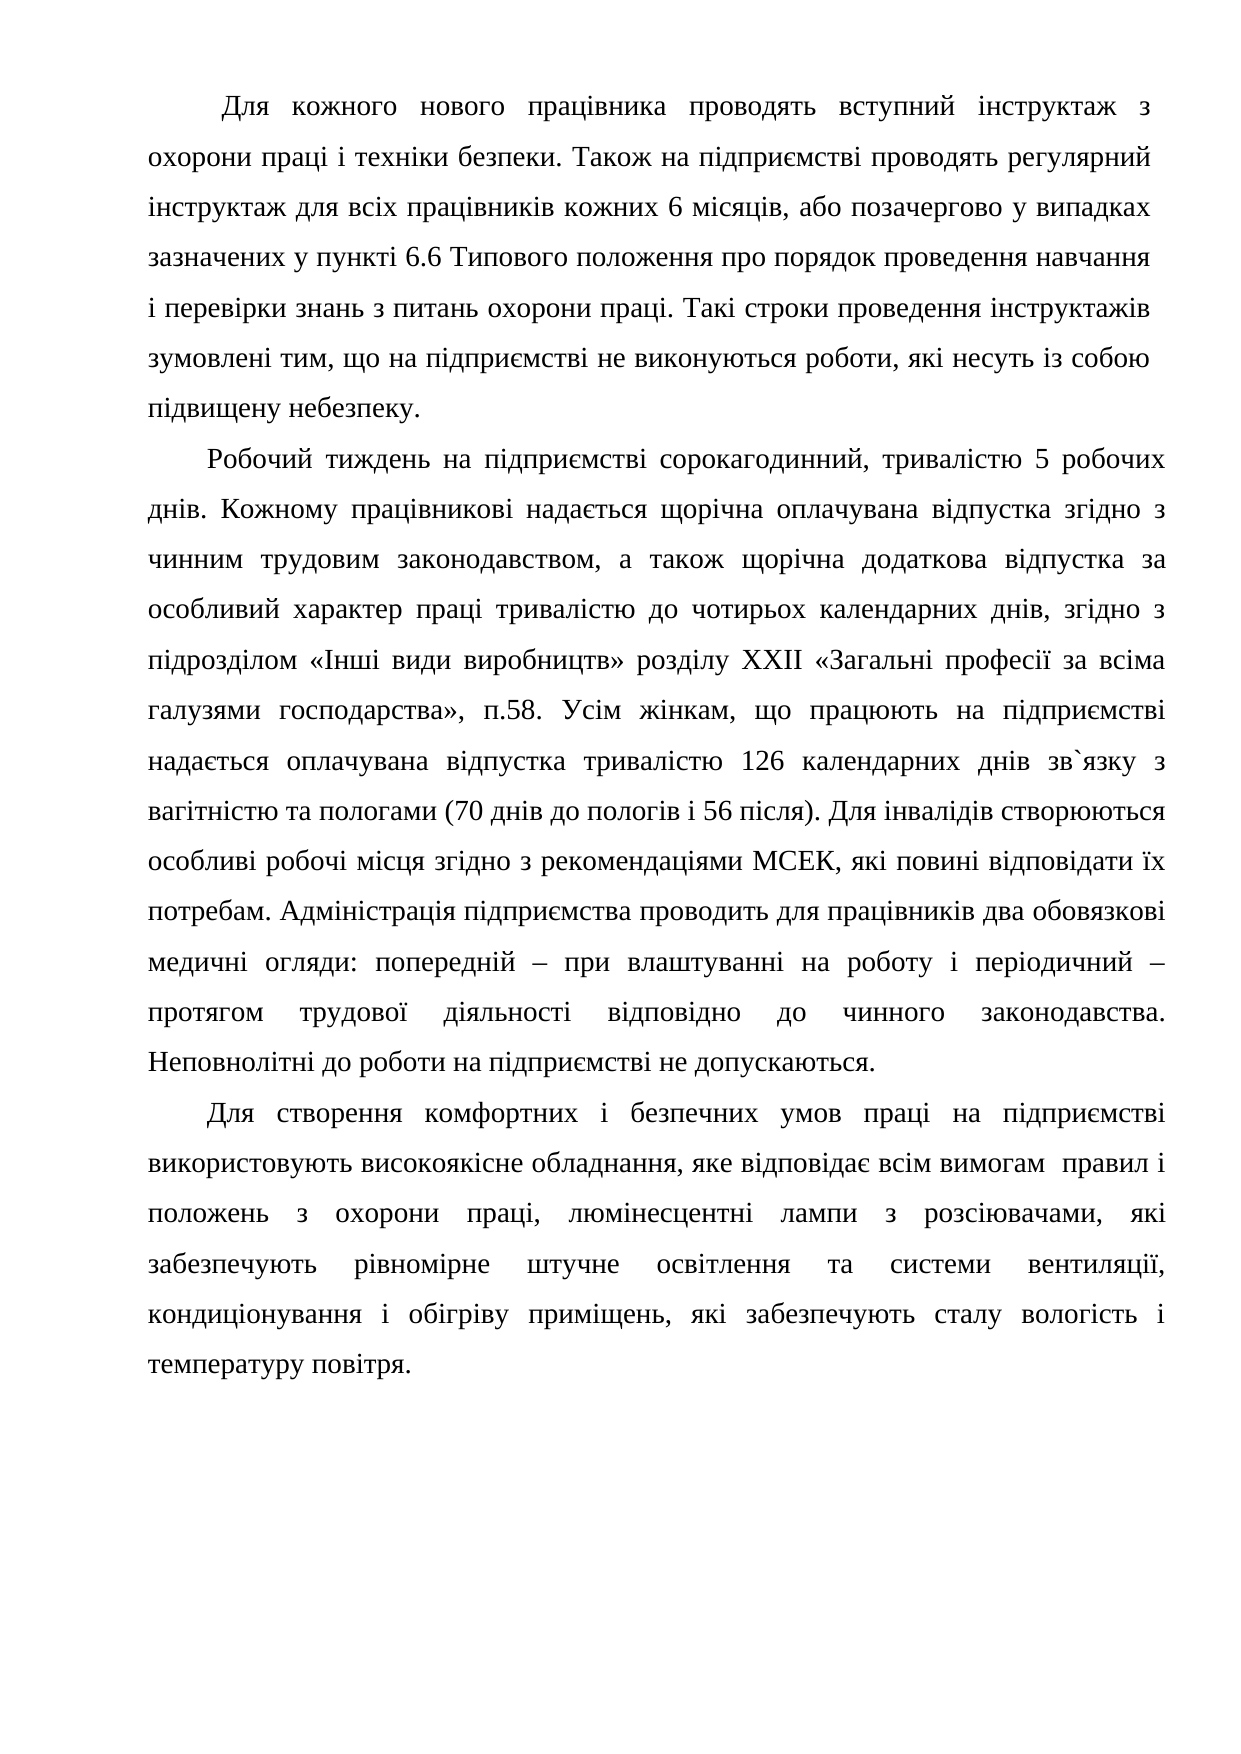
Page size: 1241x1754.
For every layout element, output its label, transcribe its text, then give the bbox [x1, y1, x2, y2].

text Для кожного нового працівника проводять вступний інструктаж з охорони праці і техніки безпеки. Також на підприємстві проводять регулярний інструктаж для всіх працівників кожних 6 місяців, або позачергово у випадках зазначених у пункті 6.6 Типового положення про порядок проведення навчання і перевірки знань з питань охорони праці. Такі строки проведення інструктажів зумовлені тим, що на підприємстві не виконуються роботи, які несуть із собою підвищену небезпеку. [148, 88, 1152, 424]
text Для створення комфортних і безпечних умов праці на підприємстві використовують високоякісне обладнання, яке відповідає всім вимогам правил і положень з охорони праці, люмінесцентні лампи з розсіювачами, які забезпечують рівномірне штучне освітлення та системи вентиляції, кондиціонування і обігріву приміщень, які забезпечують сталу вологість і температуру повітря. [148, 1095, 1166, 1380]
text Робочий тиждень на підприємстві сорокагодинний, тривалістю 5 робочих днів. Кожному працівникові надається щорічна оплачувана відпустка згідно з чинним трудовим законодавством, а також щорічна додаткова відпустка за особливий характер праці тривалістю до чотирьох календарних днів, згідно з підрозділом «Інші види виробництв» розділу XXII «Загальні професії за всіма галузями господарства», п.58. Усім жінкам, що працюють на підприємстві надається оплачувана відпустка тривалістю 126 календарних днів зв`язку з вагітністю та пологами (70 днів до пологів і 56 після). Для інвалідів створюються особливі робочі місця згідно з рекомендаціями МСЕК, які повині відповідати їх потребам. Адміністрація підприємства проводить для працівників два обовязкові медичні огляди: попередній – при влаштуванні на роботу і періодичний – протягом трудової діяльності відповідно до чинного законодавства. Неповнолітні до роботи на підприємстві не допускаються. [148, 441, 1166, 1078]
